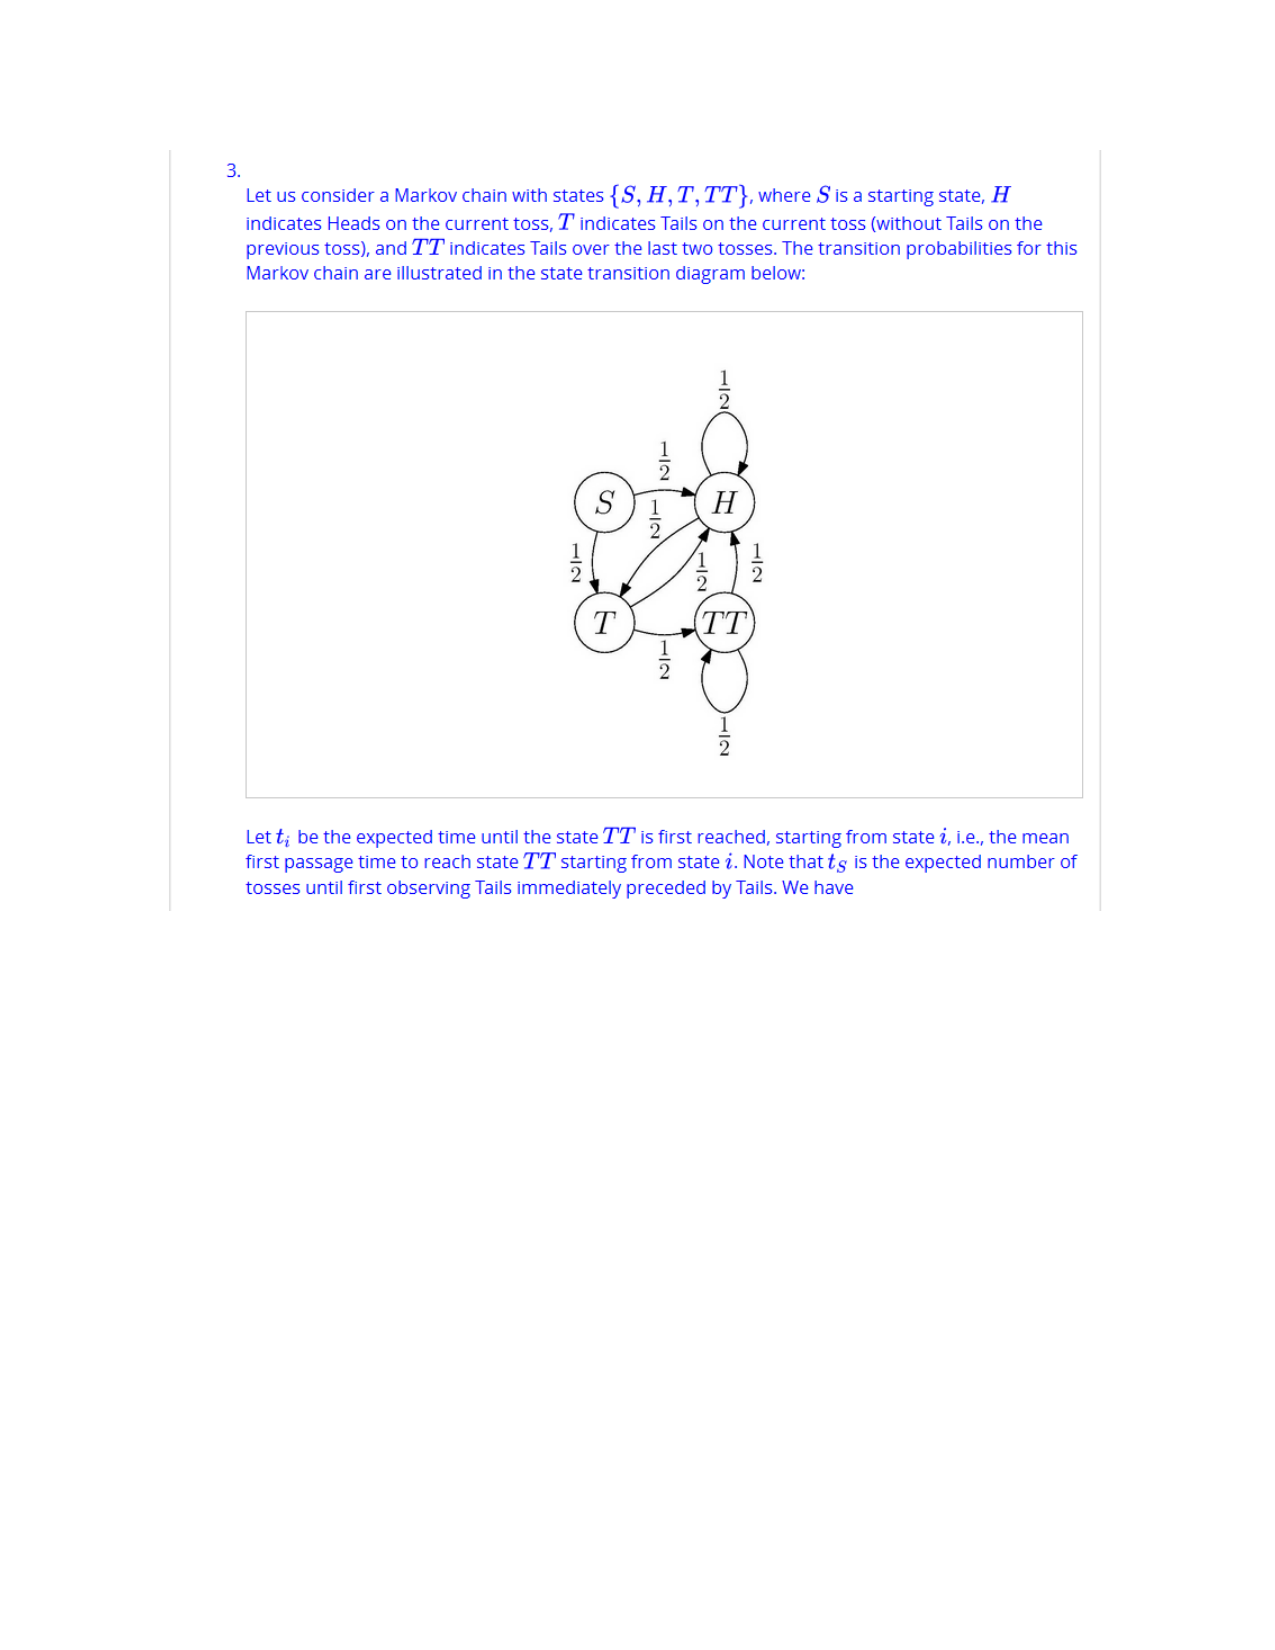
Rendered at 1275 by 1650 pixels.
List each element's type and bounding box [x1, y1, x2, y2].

picture [150, 150, 1125, 911]
